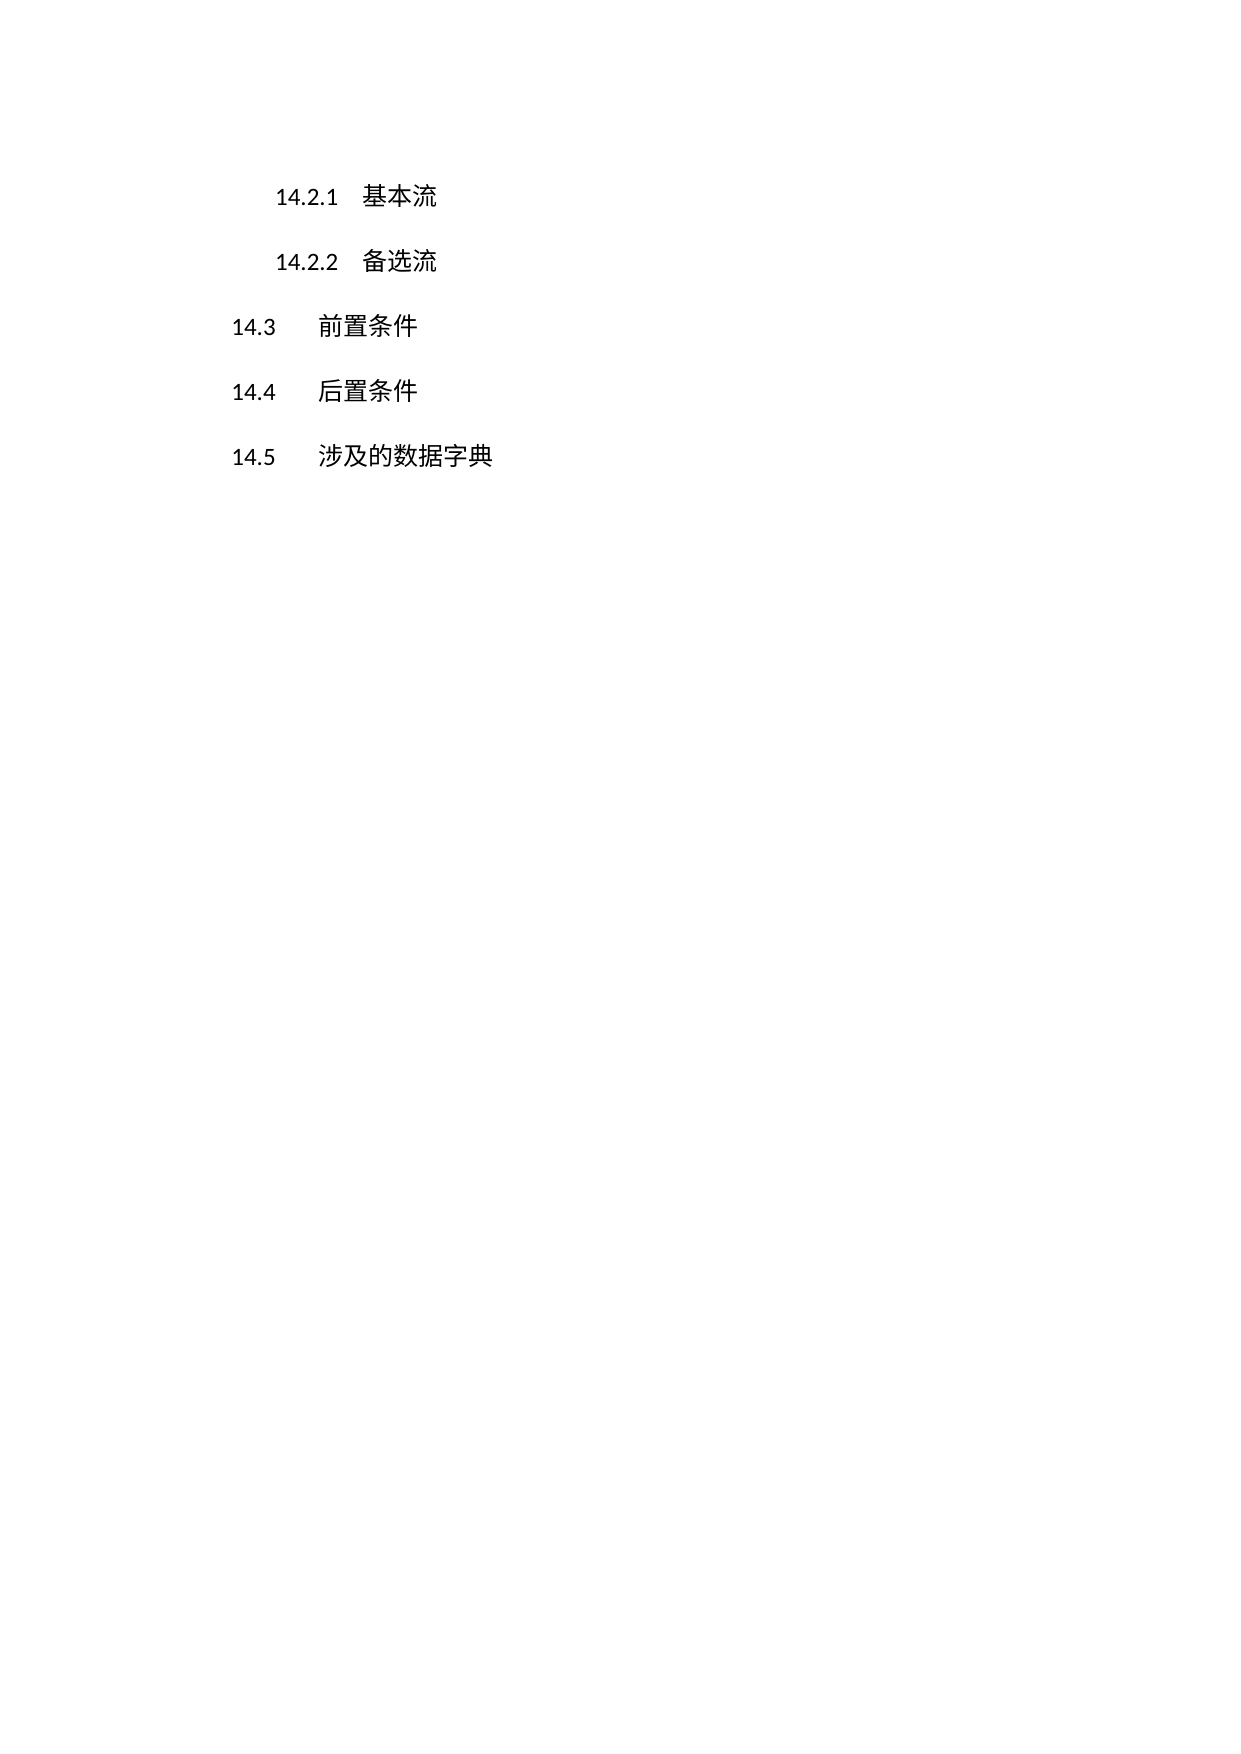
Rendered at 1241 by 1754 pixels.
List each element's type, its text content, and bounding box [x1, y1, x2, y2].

list 前置条件 [231, 292, 1053, 357]
list 基本流 [275, 162, 1053, 227]
list 备选流 [275, 227, 1053, 292]
list 涉及的数据字典 [231, 422, 1053, 487]
list 后置条件 [231, 357, 1053, 422]
